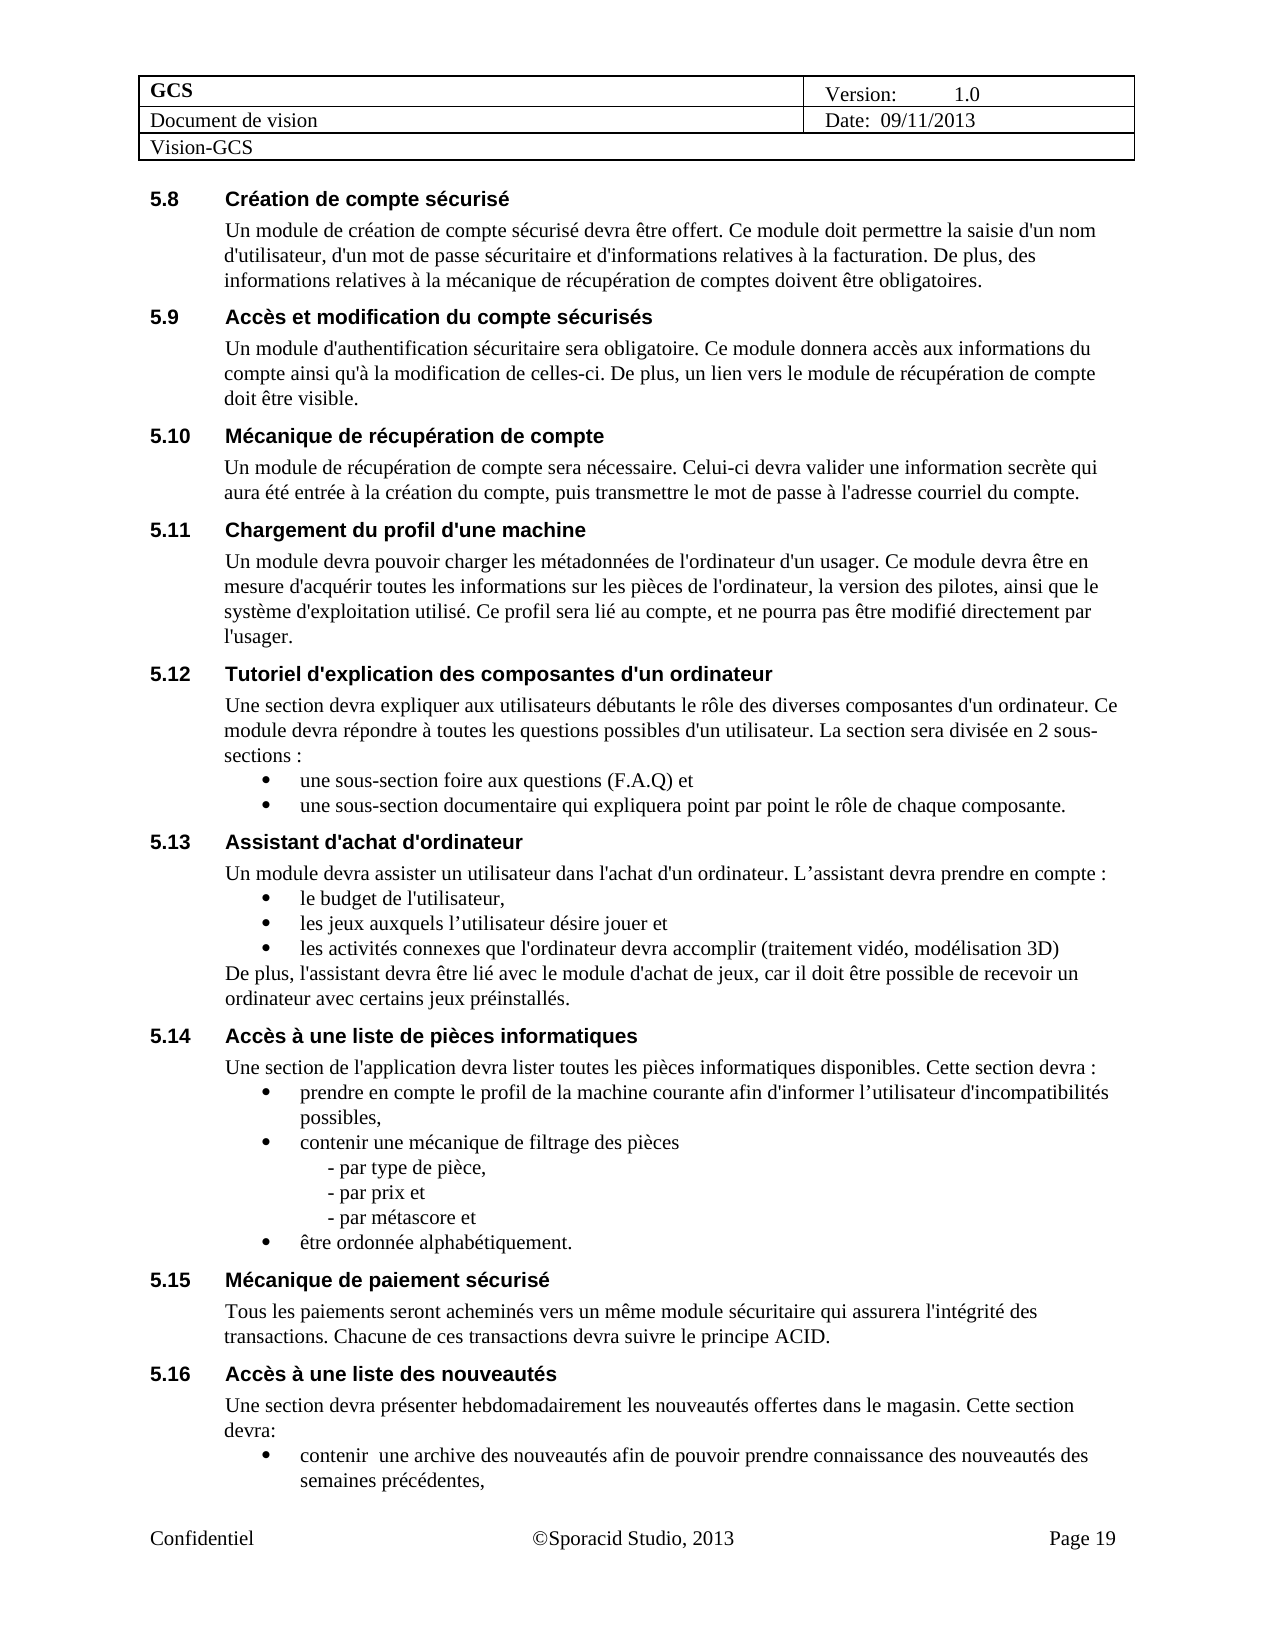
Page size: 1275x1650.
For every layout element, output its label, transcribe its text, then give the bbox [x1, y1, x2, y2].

text Une section devra expliquer aux utilisateurs débutants le rôle des diverses composantes d'un ordinateur. Ce module devra répondre à toutes les questions possibles d'un utilisateur. La section sera divisée en 2 sous-sections : [224, 692, 1125, 767]
text De plus, l'assistant devra être lié avec le module d'achat de jeux, car il doit être possible de recevoir un ordinateur avec certains jeux préinstallés. [225, 960, 1125, 1010]
subtitle Tutoriel d'explication des composantes d'un ordinateur [150, 660, 1125, 685]
text Un module devra assister un utilisateur dans l'achat d'un ordinateur. L’assistant devra prendre en compte : [150, 860, 1125, 885]
subtitle Mécanique de récupération de compte [150, 423, 1125, 448]
subtitle Mécanique de paiement sécurisé [150, 1267, 1125, 1292]
text Une section de l'application devra lister toutes les pièces informatiques disponibles. Cette section devra : [150, 1054, 1125, 1079]
subtitle Création de compte sécurisé [150, 185, 1125, 210]
text Une section devra présenter hebdomadairement les nouveautés offertes dans le magasin. Cette section devra: [224, 1392, 1125, 1442]
subtitle Assistant d'achat d'ordinateur [150, 829, 1125, 854]
subtitle Accès à une liste des nouveautés [150, 1360, 1125, 1385]
subtitle Chargement du profil d'une machine [150, 517, 1125, 542]
text - par prix et [327, 1179, 1125, 1204]
list prendre en compte le profil de la machine courante afin d'informer l’utilisateur d'incompatibilités possibles, [262, 1079, 1125, 1129]
list une sous-section foire aux questions (F.A.Q) et [262, 767, 1125, 792]
text Un module d'authentification sécuritaire sera obligatoire. Ce module donnera accès aux informations du compte ainsi qu'à la modification de celles-ci. De plus, un lien vers le module de récupération de compte doit être visible. [224, 335, 1125, 410]
subtitle Accès à une liste de pièces informatiques [150, 1023, 1125, 1048]
text - par métascore et [327, 1204, 1125, 1229]
list contenir une mécanique de filtrage des pièces [262, 1129, 1125, 1154]
list les activités connexes que l'ordinateur devra accomplir (traitement vidéo, modélisation 3D) [262, 935, 1125, 960]
text Tous les paiements seront acheminés vers un même module sécuritaire qui assurera l'intégrité des transactions. Chacune de ces transactions devra suivre le principe ACID. [224, 1298, 1125, 1348]
text Un module de récupération de compte sera nécessaire. Celui-ci devra valider une information secrète qui aura été entrée à la création du compte, puis transmettre le mot de passe à l'adresse courriel du compte. [224, 454, 1125, 504]
list contenir une archive des nouveautés afin de pouvoir prendre connaissance des nouveautés des semaines précédentes, [262, 1442, 1125, 1492]
text Un module devra pouvoir charger les métadonnées de l'ordinateur d'un usager. Ce module devra être en mesure d'acquérir toutes les informations sur les pièces de l'ordinateur, la version des pilotes, ainsi que le système d'exploitation utilisé. Ce profil sera lié au compte, et ne pourra pas être modifié directement par l'usager. [224, 548, 1125, 648]
text - par type de pièce, [327, 1154, 1125, 1179]
list les jeux auxquels l’utilisateur désire jouer et [262, 910, 1125, 935]
list une sous-section documentaire qui expliquera point par point le rôle de chaque composante. [262, 792, 1125, 817]
subtitle Accès et modification du compte sécurisés [150, 304, 1125, 329]
text Un module de création de compte sécurisé devra être offert. Ce module doit permettre la saisie d'un nom d'utilisateur, d'un mot de passe sécuritaire et d'informations relatives à la facturation. De plus, des informations relatives à la mécanique de récupération de comptes doivent être obligatoires. [224, 217, 1125, 292]
list être ordonnée alphabétiquement. [262, 1229, 1125, 1254]
list le budget de l'utilisateur, [262, 885, 1125, 910]
